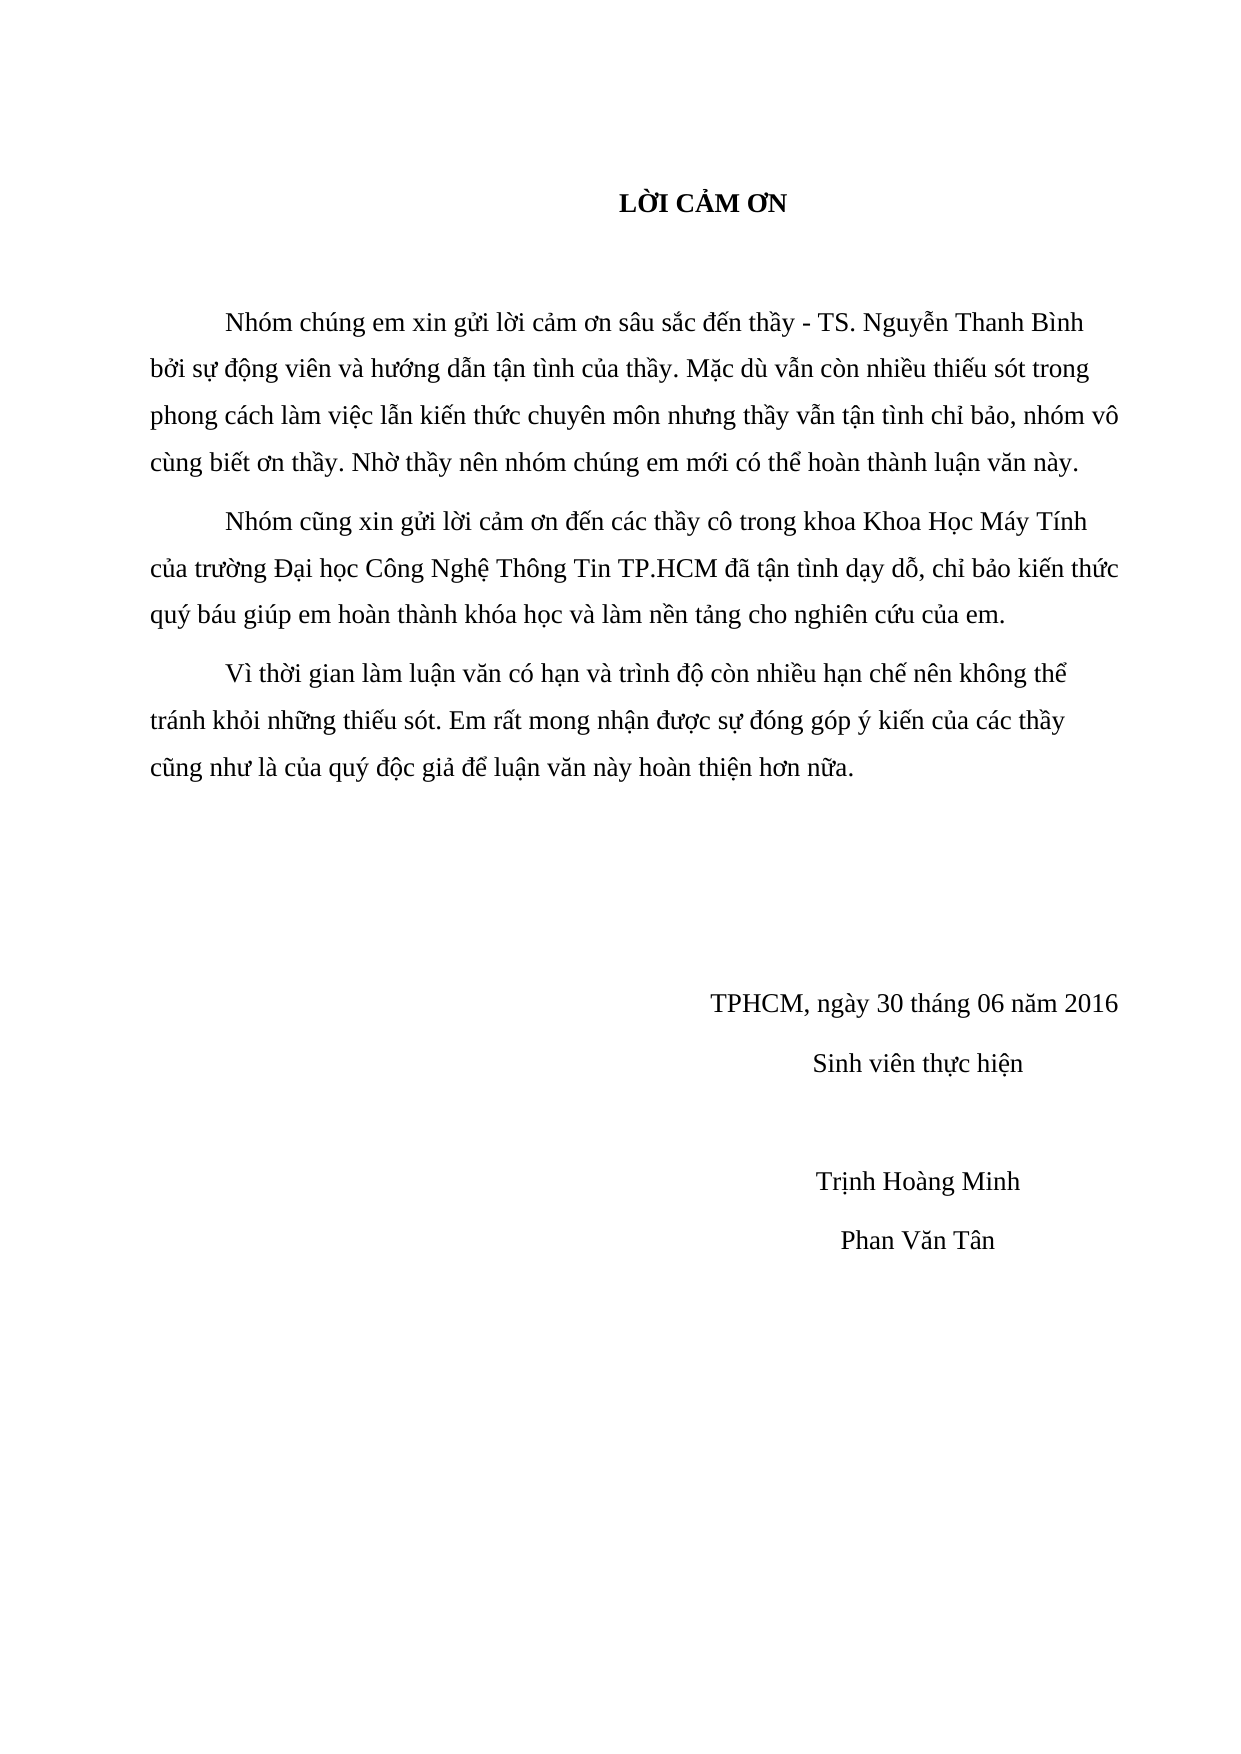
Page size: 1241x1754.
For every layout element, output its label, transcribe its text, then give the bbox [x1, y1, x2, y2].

text Nhóm cũng xin gửi lời cảm ơn đến các thầy cô trong khoa Khoa Học Máy Tính của trường Đại học Công Nghệ Thông Tin TP.HCM đã tận tình dạy dỗ, chỉ bảo kiến thức quý báu giúp em hoàn thành khóa học và làm nền tảng cho nghiên cứu của em. [150, 505, 1122, 629]
text Phan Văn Tân [150, 1224, 1122, 1255]
text LỜI CẢM ƠN [225, 187, 1122, 219]
text Nhóm chúng em xin gửi lời cảm ơn sâu sắc đến thầy - TS. Nguyễn Thanh Bình bởi sự động viên và hướng dẫn tận tình của thầy. Mặc dù vẫn còn nhiều thiếu sót trong phong cách làm việc lẫn kiến thức chuyên môn nhưng thầy vẫn tận tình chỉ bảo, nhóm vô cùng biết ơn thầy. Nhờ thầy nên nhóm chúng em mới có thể hoàn thành luận văn này. [150, 306, 1122, 477]
text TPHCM, ngày 30 tháng 06 năm 2016 [150, 987, 1122, 1019]
text Sinh viên thực hiện [150, 1047, 1122, 1078]
text Vì thời gian làm luận văn có hạn và trình độ còn nhiều hạn chế nên không thể tránh khỏi những thiếu sót. Em rất mong nhận được sự đóng góp ý kiến của các thầy cũng như là của quý độc giả để luận văn này hoàn thiện hơn nữa. [150, 657, 1122, 782]
text Trịnh Hoàng Minh [150, 1165, 1122, 1196]
